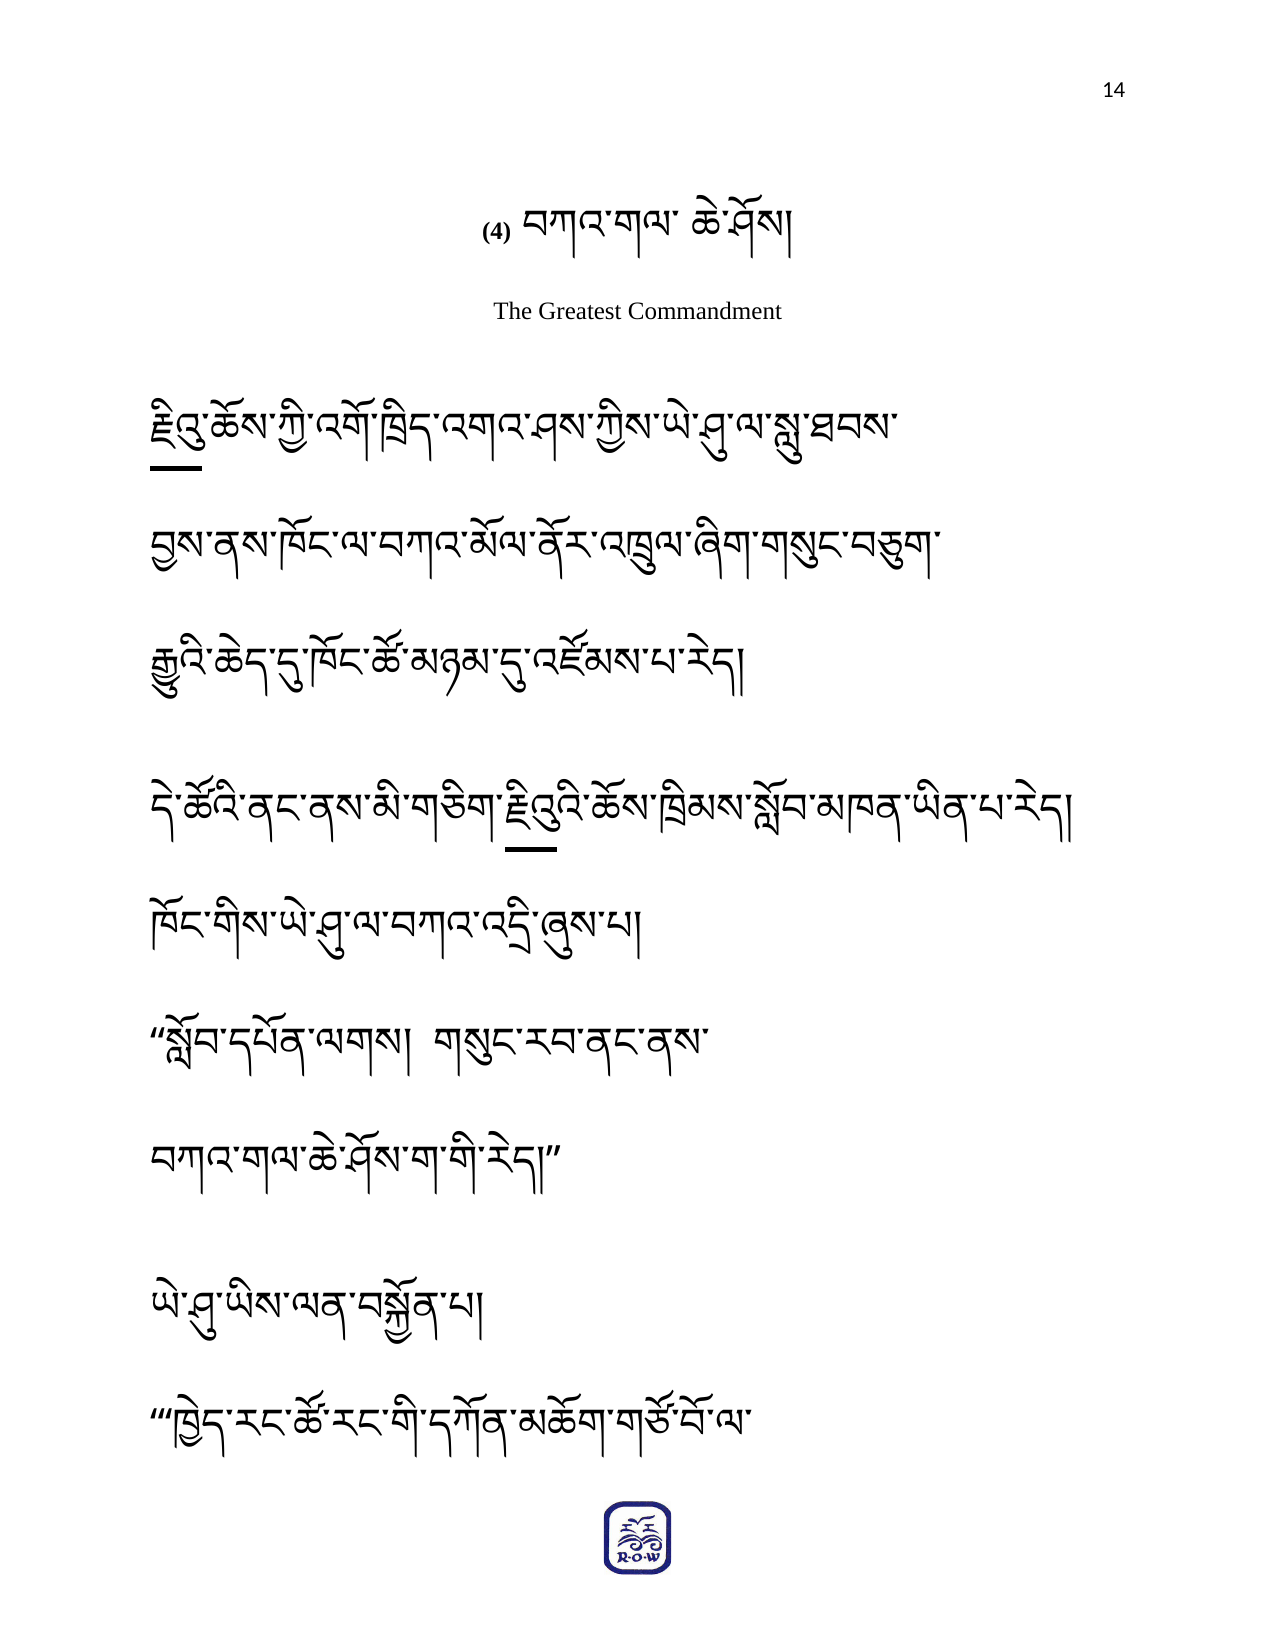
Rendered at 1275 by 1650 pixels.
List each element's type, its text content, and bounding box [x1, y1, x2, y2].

text རྒྱུའི་ཆེད་དུ་ཁོང་ཚོ་མཉམ་དུ་འཛོམས་པ་རེད། [150, 616, 1125, 733]
text དེ་ཚོའི་ནང་ནས་མི་གཅིག་རྗིའུའི་ཆོས་ཁྲིམས་སློབ་མཁན་ཡིན་པ་རེད། [150, 762, 1125, 879]
text “སློབ་དཔོན་ལགས། གསུང་རབ་ནང་ནས་ [150, 997, 1125, 1114]
text The Greatest Commandment [150, 296, 1125, 325]
text “‘ཁྱེད་རང་ཚོ་རང་གི་དཀོན་མཆོག་གཙོ་བོ་ལ་ [150, 1377, 1125, 1495]
text བཀའ་གལ་ཆེ་ཤོས་ག་གི་རེད།” [150, 1114, 1125, 1231]
text ཁོང་གིས་ཡེ་ཤུ་ལ་བཀའ་འདྲི་ཞུས་པ། [150, 879, 1125, 997]
text (4) བཀའ་གལ་ ཆེ་ཤོས། [150, 179, 1125, 296]
picture [603, 1501, 672, 1575]
text བྱས་ནས་ཁོང་ལ་བཀའ་མོལ་ནོར་འཁྲུལ་ཞིག་གསུང་བཅུག་ [150, 499, 1125, 616]
text རྗིའུ་ཆོས་ཀྱི་འགོ་ཁྲིད་འགའ་ཤས་ཀྱིས་ཡེ་ཤུ་ལ་སླུ་ཐབས་ [150, 382, 1125, 499]
text ཡེ་ཤུ་ཡིས་ལན་བསྐྱོན་པ། [150, 1260, 1125, 1377]
